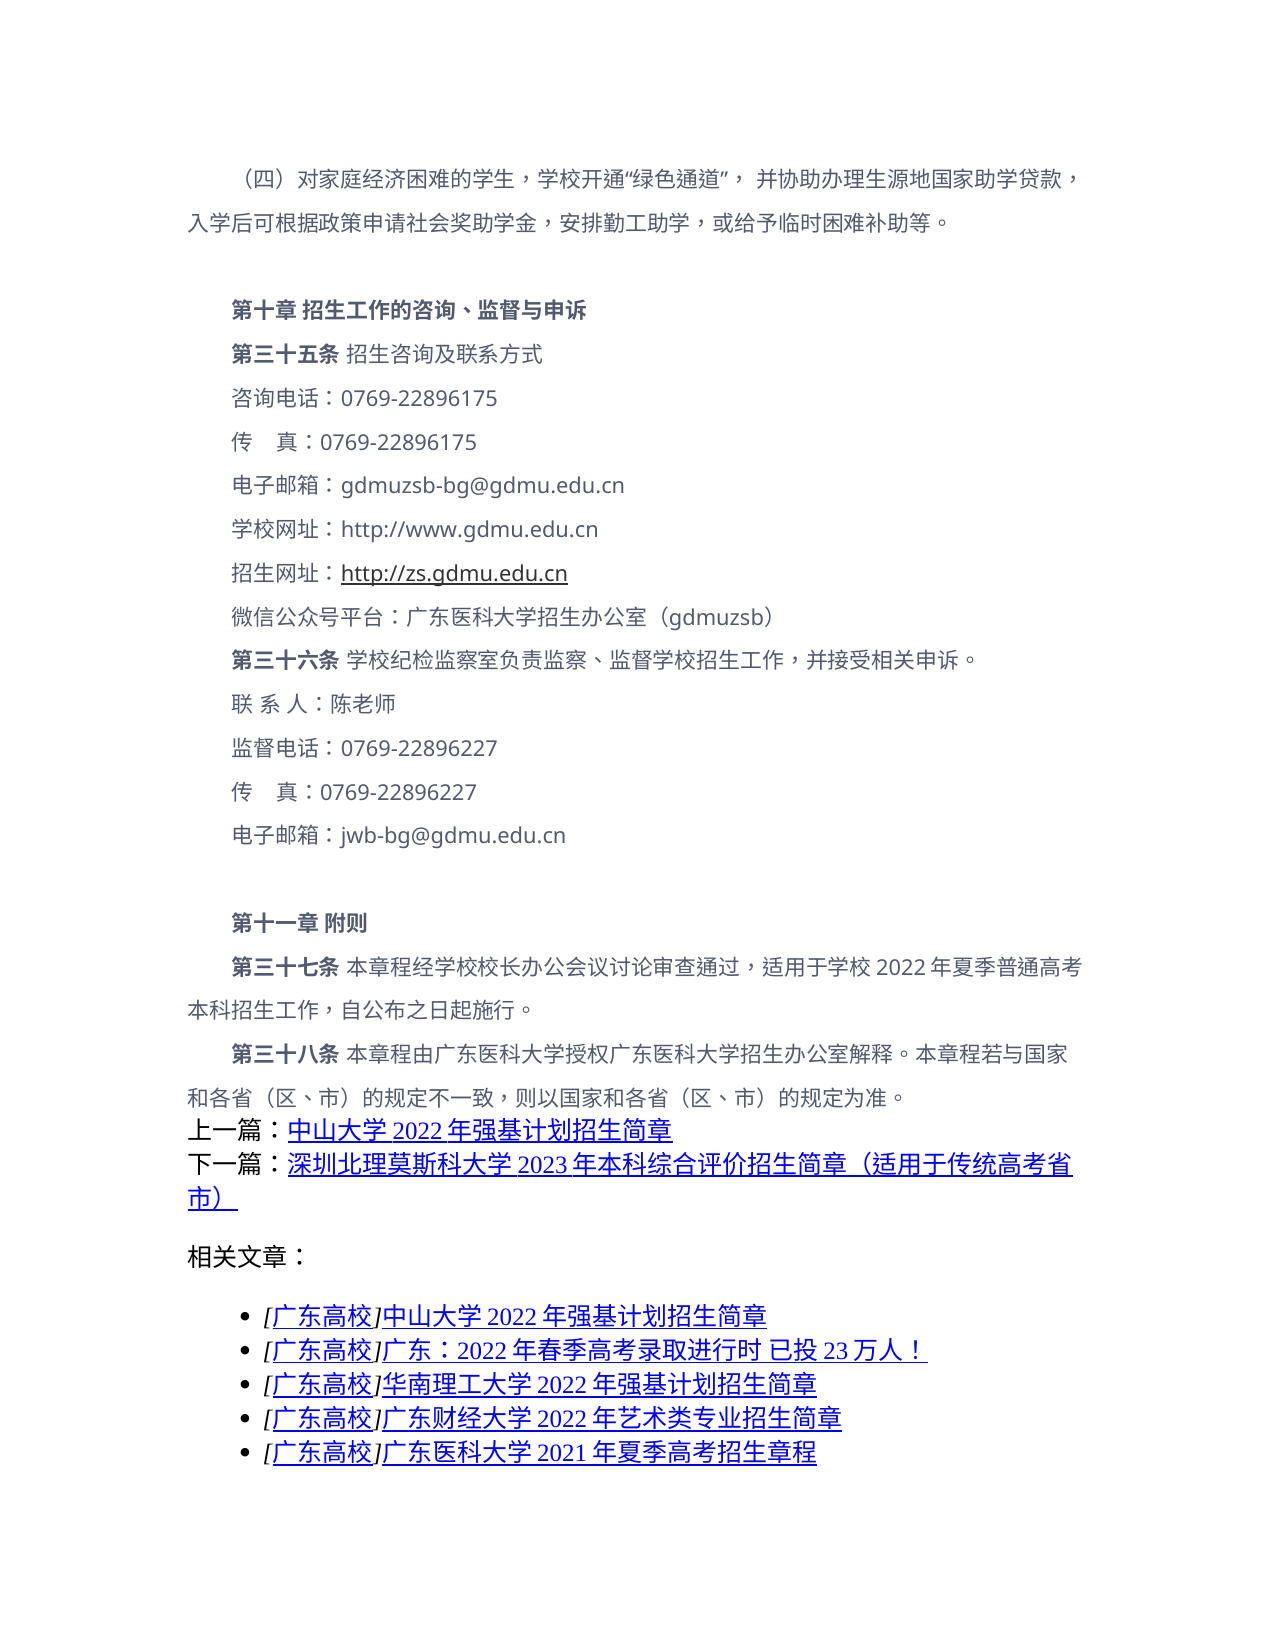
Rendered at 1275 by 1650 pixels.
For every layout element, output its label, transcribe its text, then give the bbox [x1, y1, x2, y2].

text （四）对家庭经济困难的学生，学校开通“绿色通道”， 并协助办理生源地国家助学贷款，入学后可根据政策申请社会奖助学金，安排勤工助学，或给予临时困难补助等。 [187, 150, 1087, 237]
text 相关文章： [187, 1240, 1087, 1274]
list [广东高校]广东医科大学2021年夏季高考招生章程 [241, 1435, 1087, 1469]
list [广东高校]广东财经大学2022年艺术类专业招生简章 [241, 1401, 1087, 1435]
text 监督电话：0769-22896227 [187, 719, 1087, 762]
text 咨询电话：0769-22896175 [187, 369, 1087, 412]
list [广东高校]华南理工大学2022年强基计划招生简章 [241, 1367, 1087, 1401]
text 第十一章 附则 [187, 894, 1087, 937]
list [广东高校]广东：2022年春季高考录取进行时 已投23万人！ [241, 1333, 1087, 1367]
text 电子邮箱：gdmuzsb-bg@gdmu.edu.cn [187, 456, 1087, 500]
text 联 系 人：陈老师 [187, 675, 1087, 719]
text 微信公众号平台：广东医科大学招生办公室（gdmuzsb） [187, 587, 1087, 631]
list [广东高校]中山大学2022年强基计划招生简章 [241, 1299, 1087, 1333]
text 第三十六条 学校纪检监察室负责监察、监督学校招生工作，并接受相关申诉。 [187, 631, 1087, 675]
text 第三十八条 本章程由广东医科大学授权广东医科大学招生办公室解释。本章程若与国家和各省（区、市）的规定不一致，则以国家和各省（区、市）的规定为准。 [187, 1025, 1087, 1112]
text 电子邮箱：jwb-bg@gdmu.edu.cn [187, 806, 1087, 850]
text 传 真：0769-22896227 [187, 762, 1087, 806]
text 招生网址：http://zs.gdmu.edu.cn [187, 544, 1087, 587]
text 第三十五条 招生咨询及联系方式 [187, 325, 1087, 369]
text 传 真：0769-22896175 [187, 412, 1087, 456]
text 第三十七条 本章程经学校校长办公会议讨论审查通过，适用于学校2022年夏季普通高考本科招生工作，自公布之日起施行。 [187, 937, 1087, 1025]
text 学校网址：http://www.gdmu.edu.cn [187, 500, 1087, 544]
text 第十章 招生工作的咨询、监督与申诉 [187, 281, 1087, 325]
text 上一篇：中山大学2022年强基计划招生简章 下一篇：深圳北理莫斯科大学2023年本科综合评价招生简章（适用于传统高考省市） [187, 1112, 1087, 1215]
